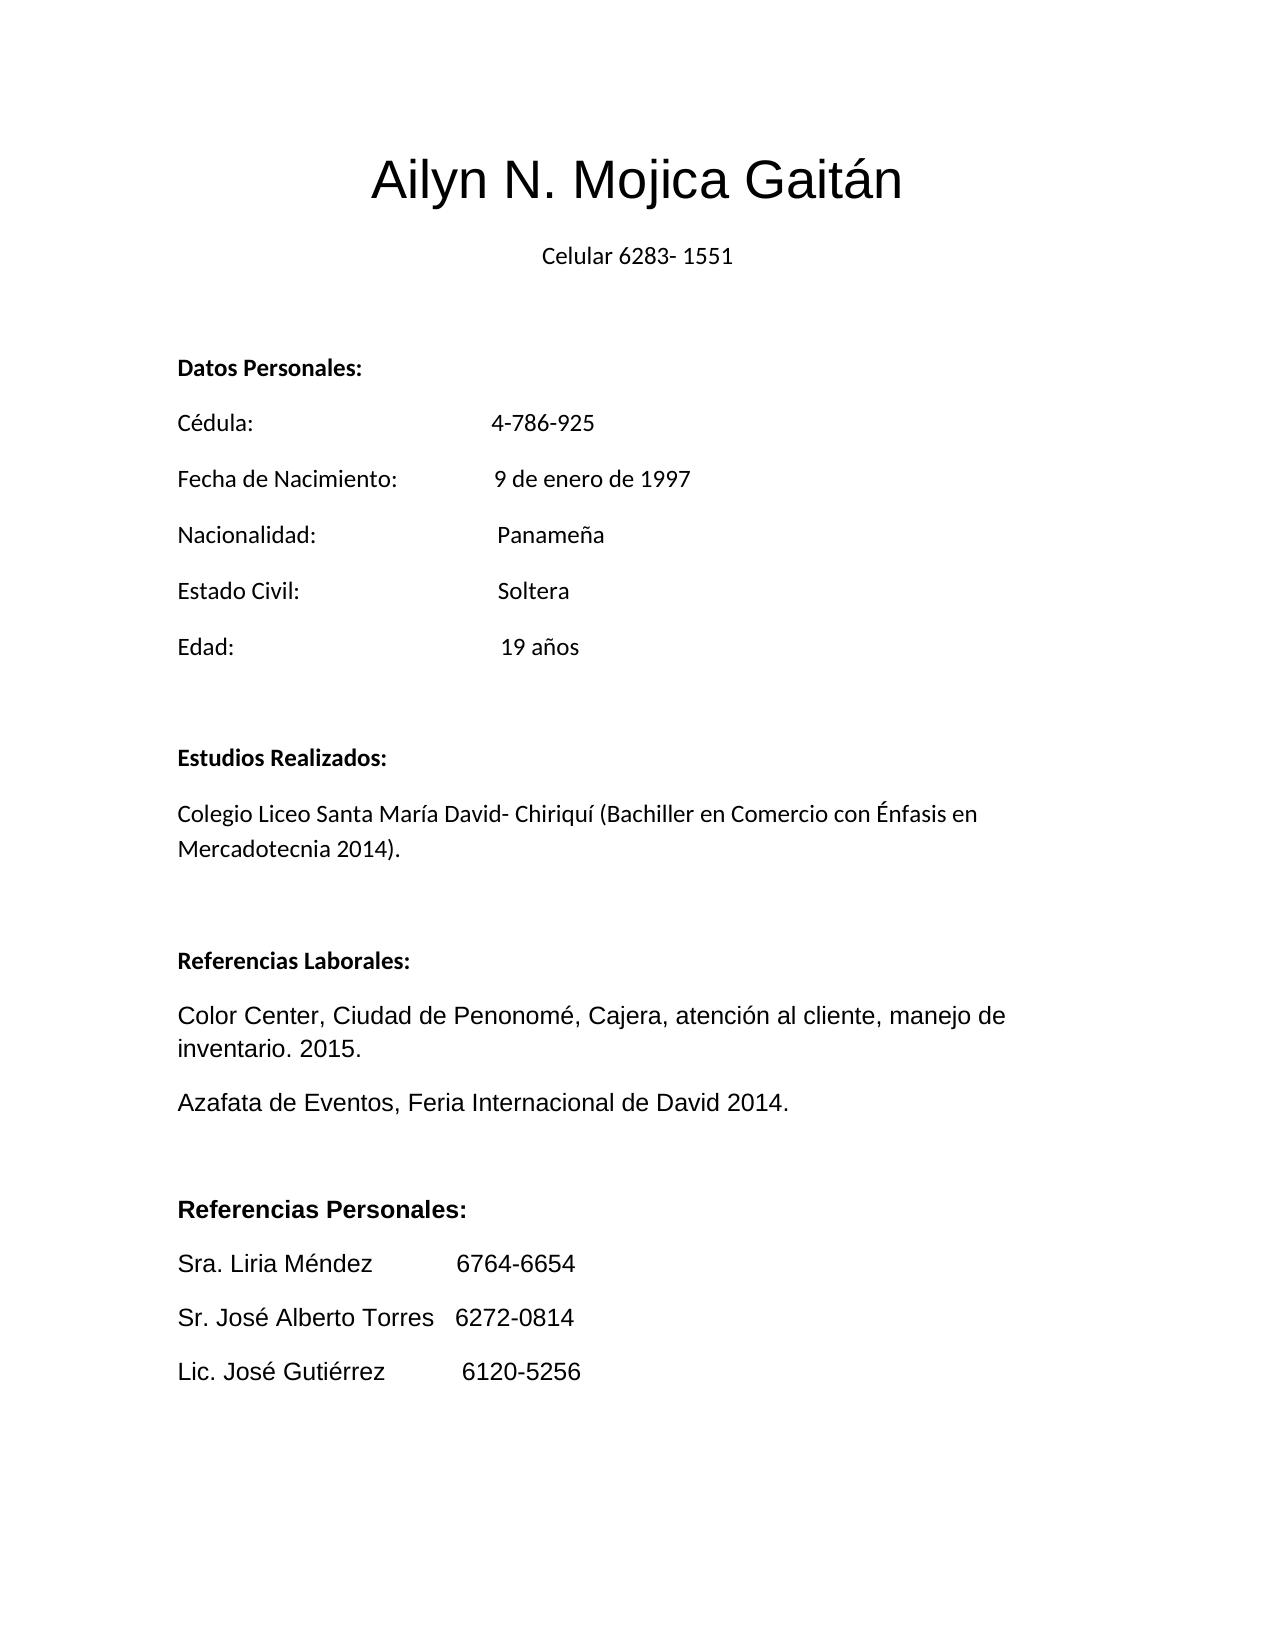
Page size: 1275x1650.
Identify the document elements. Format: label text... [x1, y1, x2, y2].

text Color Center, Ciudad de Penonomé, Cajera, atención al cliente, manejo de inventario. 2015. [177, 1001, 1098, 1063]
text Referencias Laborales: [177, 945, 1098, 976]
text Edad: 19 años [177, 631, 1098, 661]
text Nacionalidad: Panameña [177, 519, 1098, 550]
text Ailyn N. Mojica Gaitán [177, 148, 1098, 210]
text Estudios Realizados: [177, 742, 1098, 773]
text Datos Personales: [177, 352, 1098, 382]
text Lic. José Gutiérrez 6120-5256 [177, 1357, 1098, 1386]
text Cédula: 4-786-925 [177, 407, 1098, 438]
text Sr. José Alberto Torres 6272-0814 [177, 1303, 1098, 1332]
text Estado Civil: Soltera [177, 575, 1098, 606]
text Colegio Liceo Santa María David- Chiriquí (Bachiller en Comercio con Énfasis en Mercadotecnia 2014). [177, 798, 1098, 864]
text Referencias Personales: [177, 1195, 1098, 1224]
text Celular 6283- 1551 [177, 240, 1098, 271]
text Azafata de Eventos, Feria Internacional de David 2014. [177, 1088, 1098, 1116]
text Sra. Liria Méndez 6764-6654 [177, 1249, 1098, 1278]
text Fecha de Nacimiento: 9 de enero de 1997 [177, 463, 1098, 494]
